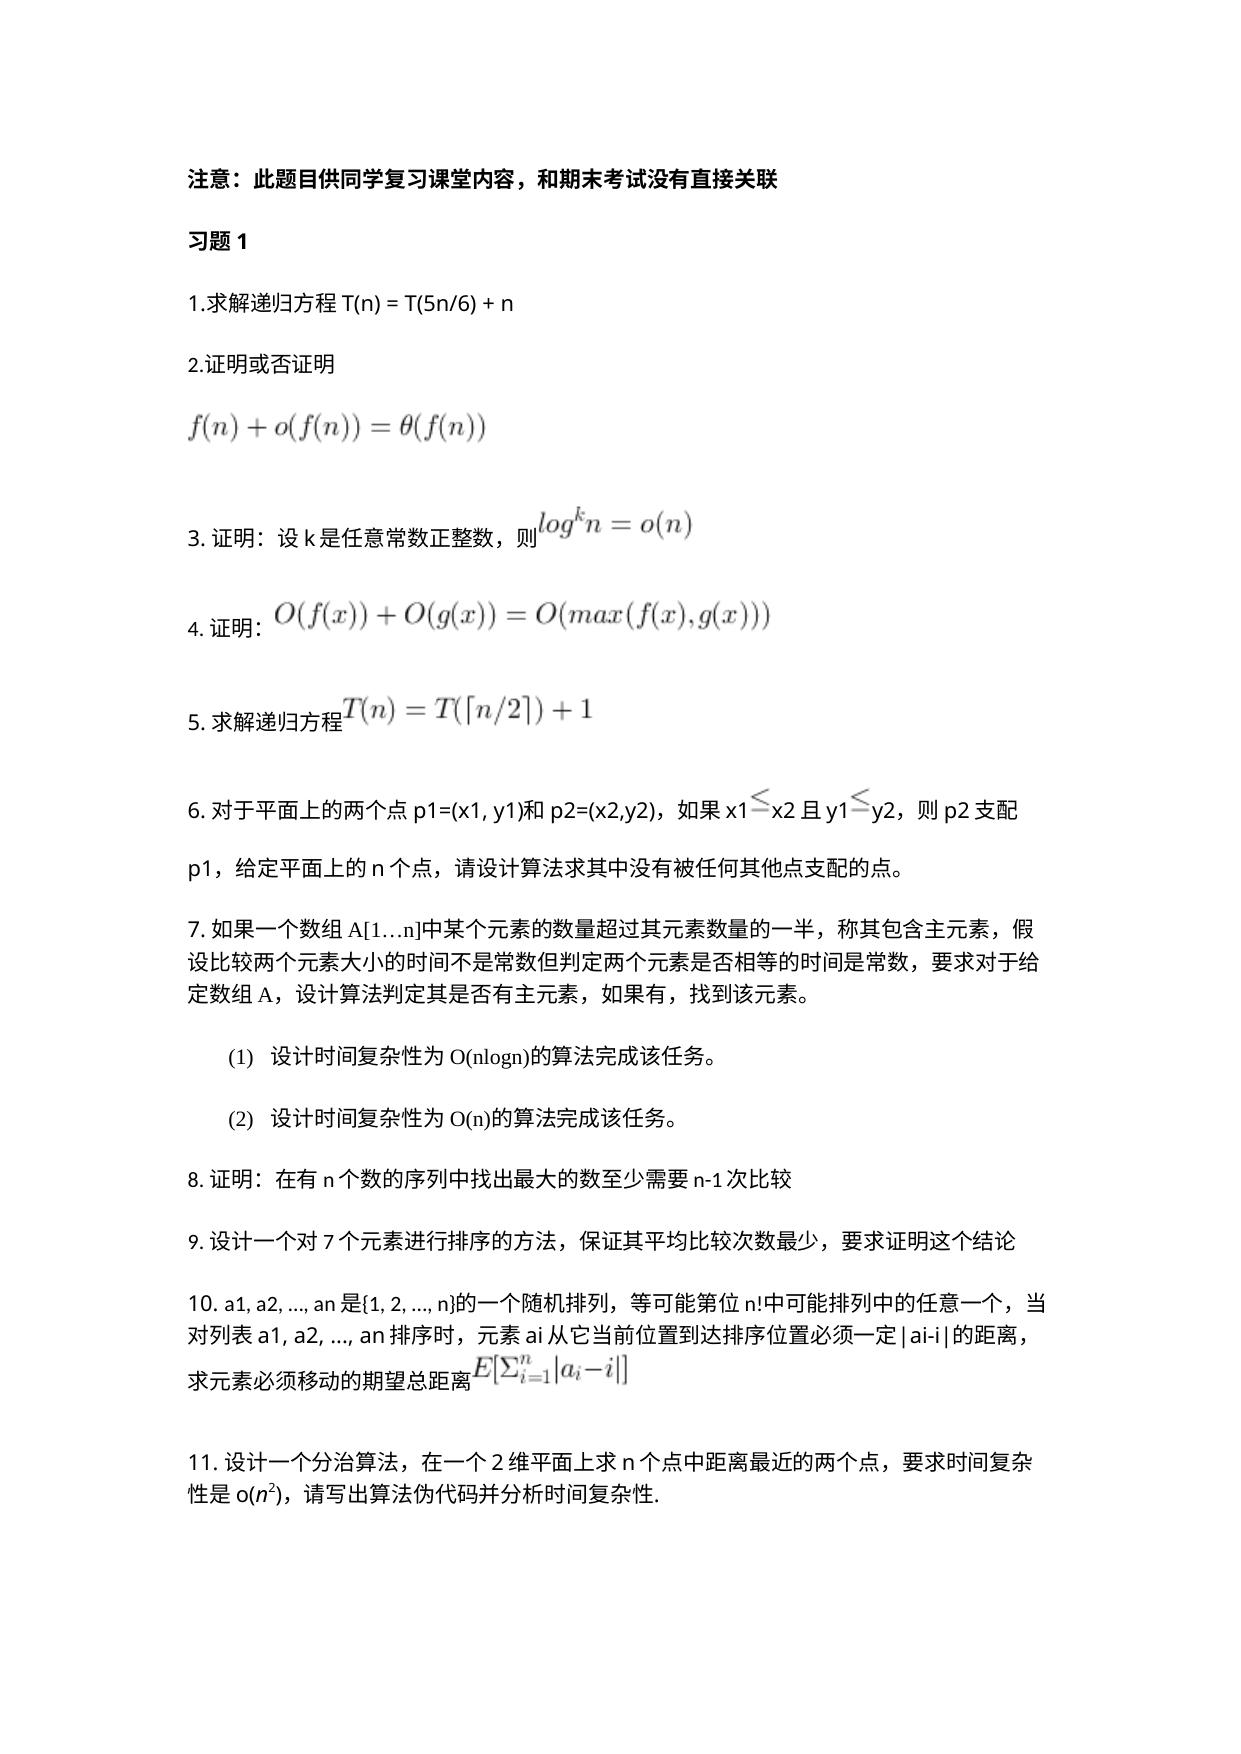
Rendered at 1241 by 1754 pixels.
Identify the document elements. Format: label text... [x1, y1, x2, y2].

text 9. 设计一个对7个元素进行排序的方法，保证其平均比较次数最少，要求证明这个结论 [187, 1224, 1053, 1256]
text 1.求解递归方程T(n) = T(5n/6) + n [187, 285, 1053, 318]
text 习题 1 [187, 224, 1053, 256]
picture [749, 785, 772, 818]
text 6. 对于平面上的两个点p1=(x1, y1)和p2=(x2,y2)，如果x1x2且y1y2，则p2支配p1，给定平面上的n个点，请设计算法求其中没有被任何其他点支配的点。 [187, 785, 1053, 883]
text (1) 设计时间复杂性为O(nlogn)的算法完成该任务。 [228, 1039, 1053, 1071]
picture [187, 408, 489, 448]
text 注意：此题目供同学复习课堂内容，和期末考试没有直接关联 [187, 162, 1053, 194]
text 11. 设计一个分治算法，在一个2维平面上求n个点中距离最近的两个点，要求时间复杂性是o(n2)，请写出算法伪代码并分析时间复杂性. [187, 1444, 1053, 1509]
picture [471, 1350, 630, 1390]
picture [274, 597, 772, 636]
picture [342, 691, 593, 731]
text (2) 设计时间复杂性为O(n)的算法完成该任务。 [228, 1100, 1053, 1133]
picture [849, 785, 872, 818]
text 7. 如果一个数组A[1…n]中某个元素的数量超过其元素数量的一半，称其包含主元素，假设比较两个元素大小的时间不是常数但判定两个元素是否相等的时间是常数，要求对于给定数组A，设计算法判定其是否有主元素，如果有，找到该元素。 [187, 912, 1053, 1009]
picture [538, 502, 694, 547]
text 5. 求解递归方程 [187, 691, 1053, 756]
text 10. a1, a2, …, an是{1, 2, …, n}的一个随机排列，等可能第位n!中可能排列中的任意一个，当对列表a1, a2, ..., an排序时，元素ai从它当前位置到达排序位置必须一定|ai-i|的距离，求元素必须移动的期望总距离 [187, 1285, 1053, 1415]
text 8. 证明：在有n个数的序列中找出最大的数至少需要n-1次比较 [187, 1162, 1053, 1194]
text 3. 证明：设k是任意常数正整数，则 [187, 503, 1053, 568]
text 2.证明或否证明 [187, 347, 1053, 379]
